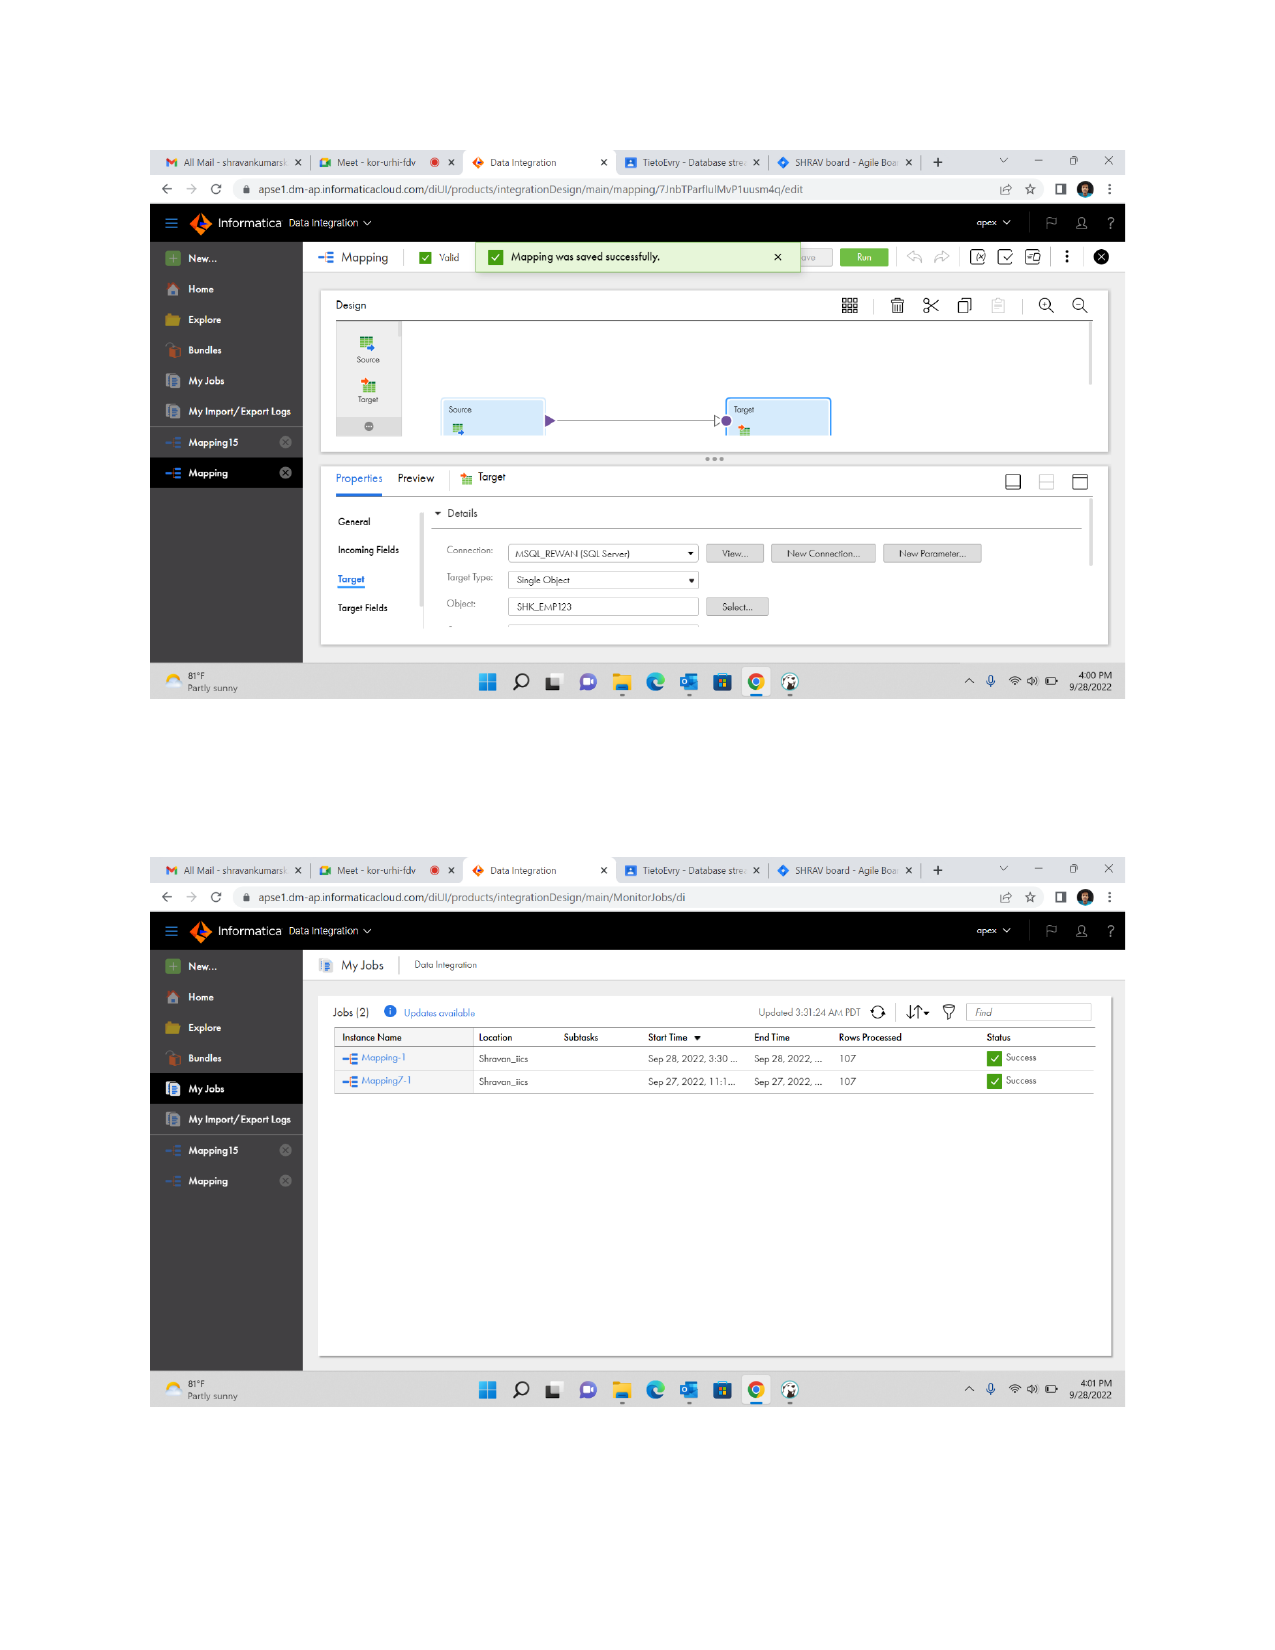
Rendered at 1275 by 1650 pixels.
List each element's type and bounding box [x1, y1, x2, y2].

picture [150, 150, 1125, 699]
picture [150, 857, 1125, 1407]
